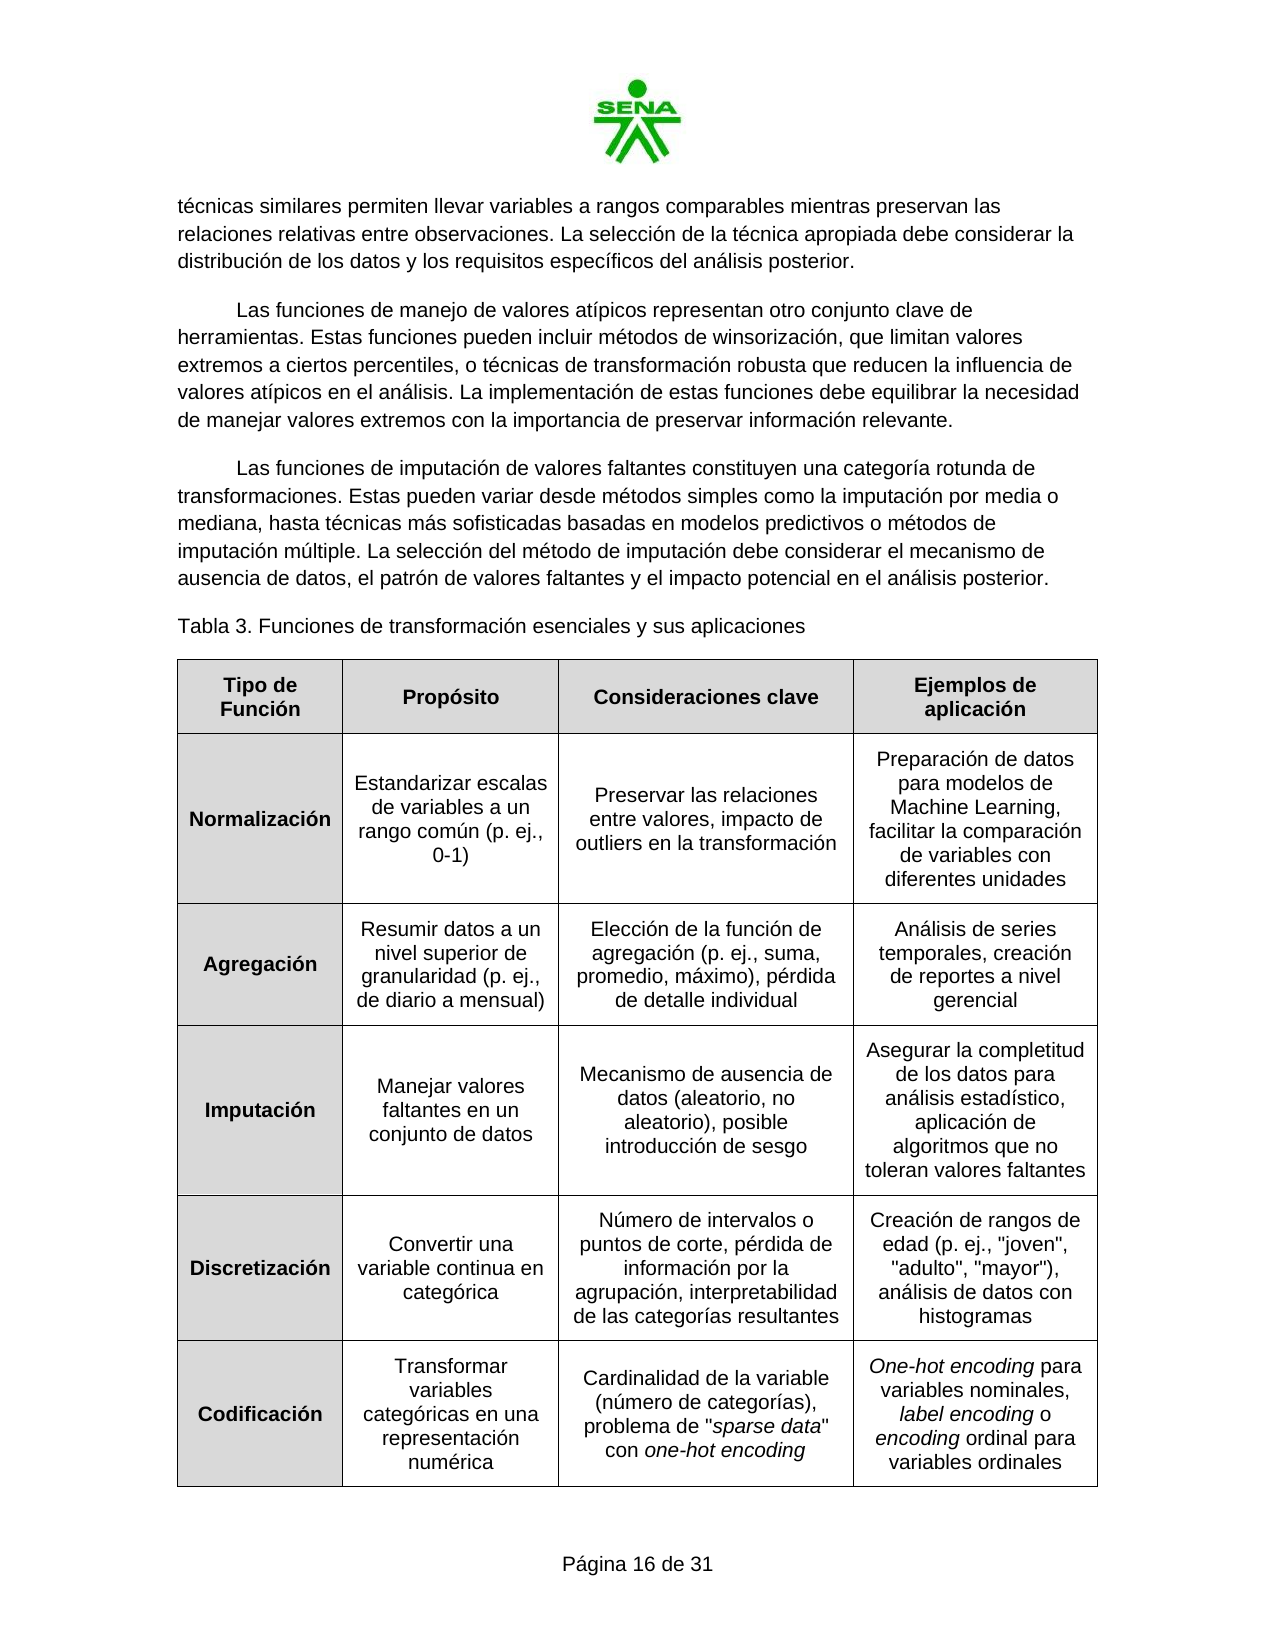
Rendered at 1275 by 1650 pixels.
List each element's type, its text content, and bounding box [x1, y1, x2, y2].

table_cell Preservar las relaciones entre valores, impacto de outliers en la transformación [559, 734, 853, 903]
table_cell Imputación [178, 1026, 342, 1194]
text Tabla 3. Funciones de transformación esenciales y sus aplicaciones [177, 614, 1098, 638]
table_cell Agregación [178, 904, 342, 1025]
table_cell Resumir datos a un nivel superior de granularidad (p. ej., de diario a mensual) [343, 904, 558, 1025]
table_cell Elección de la función de agregación (p. ej., suma, promedio, máximo), pérdida de detalle individual [559, 904, 853, 1025]
text Las funciones de imputación de valores faltantes constituyen una categoría rotunda de transformaciones. Estas pueden variar desde métodos simples como la imputación por media o mediana, hasta técnicas más sofisticadas basadas en modelos predictivos o métodos de imputación múltiple. La selección del método de imputación debe considerar el mecanismo de ausencia de datos, el patrón de valores faltantes y el impacto potencial en el análisis posterior. [177, 456, 1098, 590]
table_header Propósito [343, 660, 558, 733]
text Las funciones de manejo de valores atípicos representan otro conjunto clave de herramientas. Estas funciones pueden incluir métodos de winsorización, que limitan valores extremos a ciertos percentiles, o técnicas de transformación robusta que reducen la influencia de valores atípicos en el análisis. La implementación de estas funciones debe equilibrar la necesidad de manejar valores extremos con la importancia de preservar información relevante. [177, 298, 1098, 432]
table_header Tipo de Función [178, 660, 342, 733]
table_cell Convertir una variable continua en categórica [343, 1196, 558, 1340]
table_cell Manejar valores faltantes en un conjunto de datos [343, 1026, 558, 1194]
table_cell Mecanismo de ausencia de datos (aleatorio, no aleatorio), posible introducción de sesgo [559, 1026, 853, 1194]
table_cell Análisis de series temporales, creación de reportes a nivel gerencial [854, 904, 1097, 1025]
table_cell Codificación [178, 1341, 342, 1486]
table_cell Normalización [178, 734, 342, 903]
table_cell Cardinalidad de la variable (número de categorías), problema de "sparse data" con one-hot encoding [559, 1341, 853, 1486]
table_header Consideraciones clave [559, 660, 853, 733]
table_cell Discretización [178, 1196, 342, 1340]
table_cell One-hot encoding para variables nominales, label encoding o encoding ordinal para variables ordinales [854, 1341, 1097, 1486]
picture [588, 73, 687, 171]
table_cell Preparación de datos para modelos de Machine Learning, facilitar la comparación de variables con diferentes unidades [854, 734, 1097, 903]
table_cell Asegurar la completitud de los datos para análisis estadístico, aplicación de algoritmos que no toleran valores faltantes [854, 1026, 1097, 1194]
table_cell Transformar variables categóricas en una representación numérica [343, 1341, 558, 1486]
table_cell Creación de rangos de edad (p. ej., "joven", "adulto", "mayor"), análisis de datos con histogramas [854, 1196, 1097, 1340]
table_cell Estandarizar escalas de variables a un rango común (p. ej., 0-1) [343, 734, 558, 903]
table_cell Número de intervalos o puntos de corte, pérdida de información por la agrupación, interpretabilidad de las categorías resultantes [559, 1196, 853, 1340]
table_header Ejemplos de aplicación [854, 660, 1097, 733]
